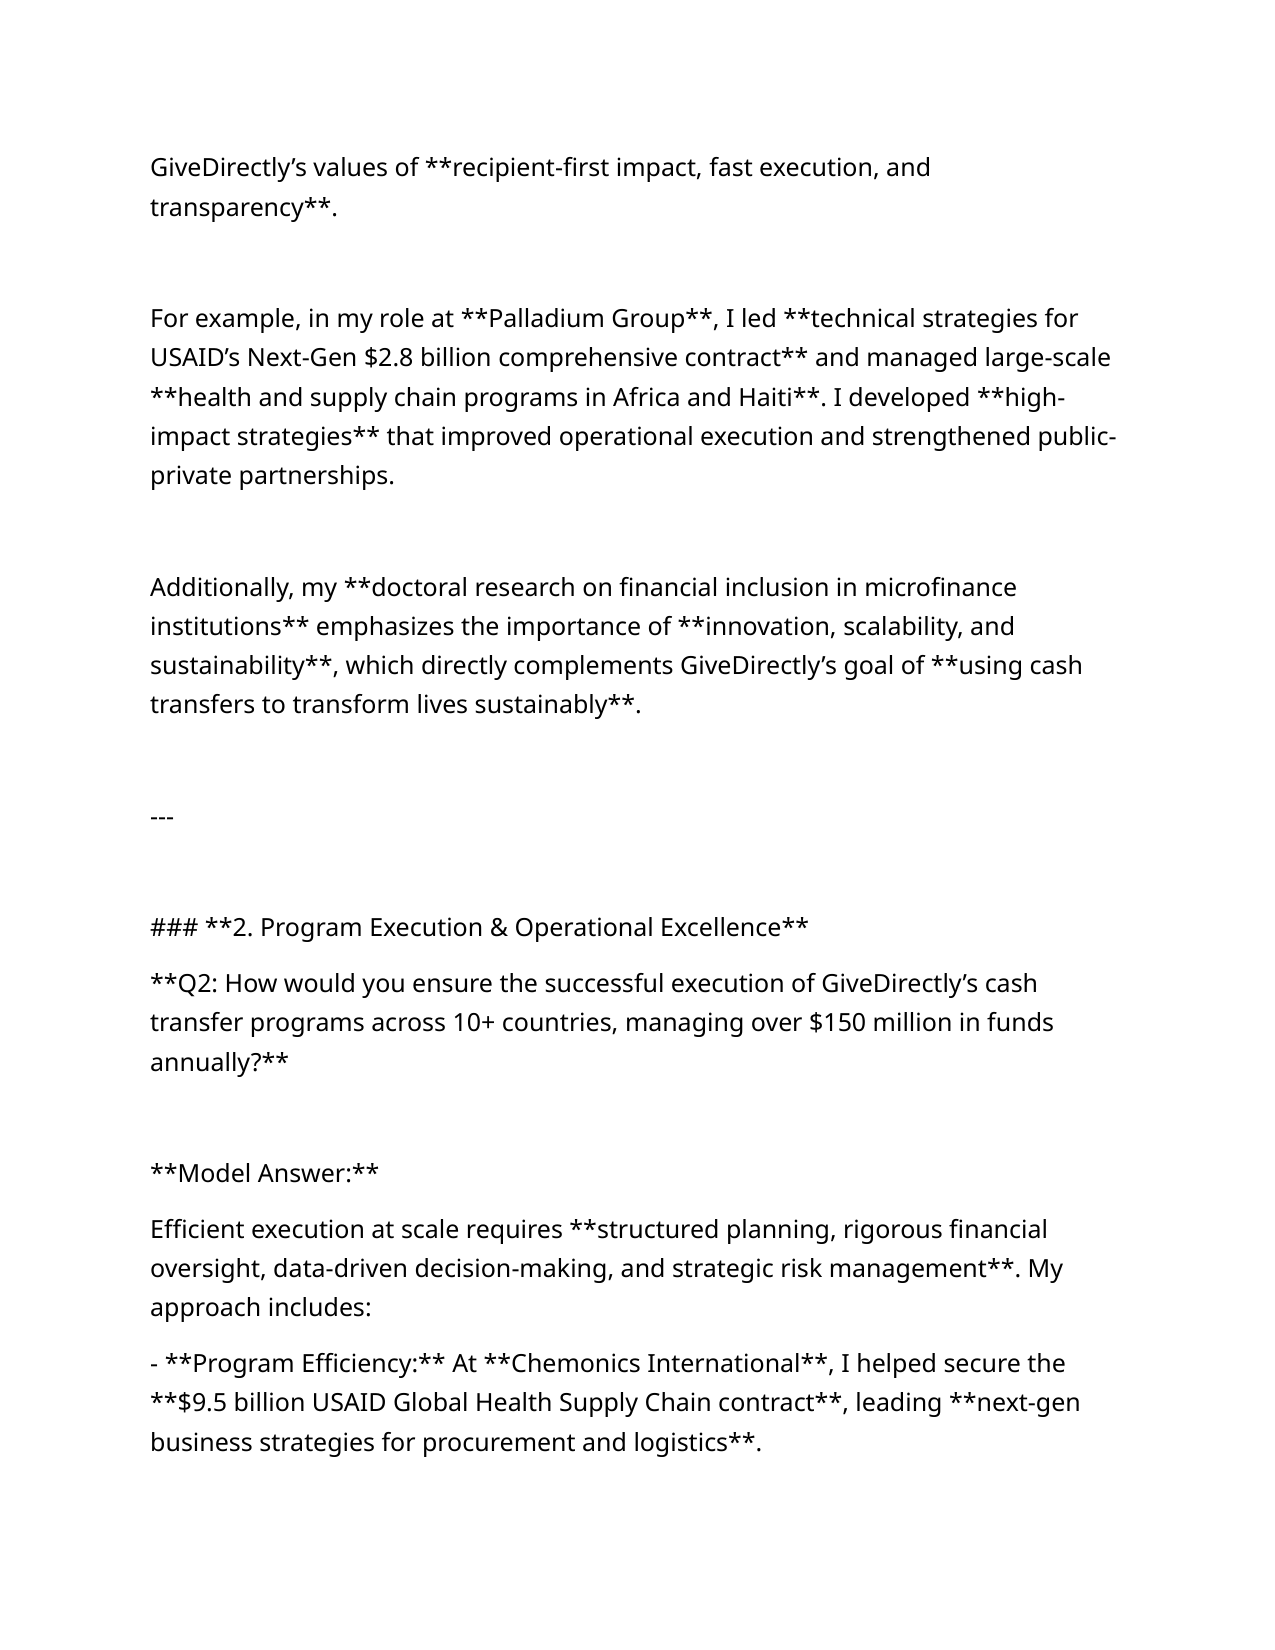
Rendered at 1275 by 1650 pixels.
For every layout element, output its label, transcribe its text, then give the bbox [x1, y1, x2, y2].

text Additionally, my **doctoral research on financial inclusion in microfinance institutions** emphasizes the importance of **innovation, scalability, and sustainability**, which directly complements GiveDirectly’s goal of **using cash transfers to transform lives sustainably**. [150, 569, 1125, 721]
text - **Program Efficiency:** At **Chemonics International**, I helped secure the **$9.5 billion USAID Global Health Supply Chain contract**, leading **next-gen business strategies for procurement and logistics**. [150, 1346, 1125, 1458]
text ### **2. Program Execution & Operational Excellence** [150, 910, 1125, 944]
text **Model Answer:** [150, 1156, 1125, 1190]
text Efficient execution at scale requires **structured planning, rigorous financial oversight, data-driven decision-making, and strategic risk management**. My approach includes: [150, 1212, 1125, 1324]
text **Q2: How would you ensure the successful execution of GiveDirectly’s cash transfer programs across 10+ countries, managing over $150 million in funds annually?** [150, 966, 1125, 1078]
text For example, in my role at **Palladium Group**, I led **technical strategies for USAID’s Next-Gen $2.8 billion comprehensive contract** and managed large-scale **health and supply chain programs in Africa and Haiti**. I developed **high-impact strategies** that improved operational execution and strengthened public-private partnerships. [150, 301, 1125, 492]
text --- [150, 798, 1125, 832]
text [150, 150, 1125, 223]
